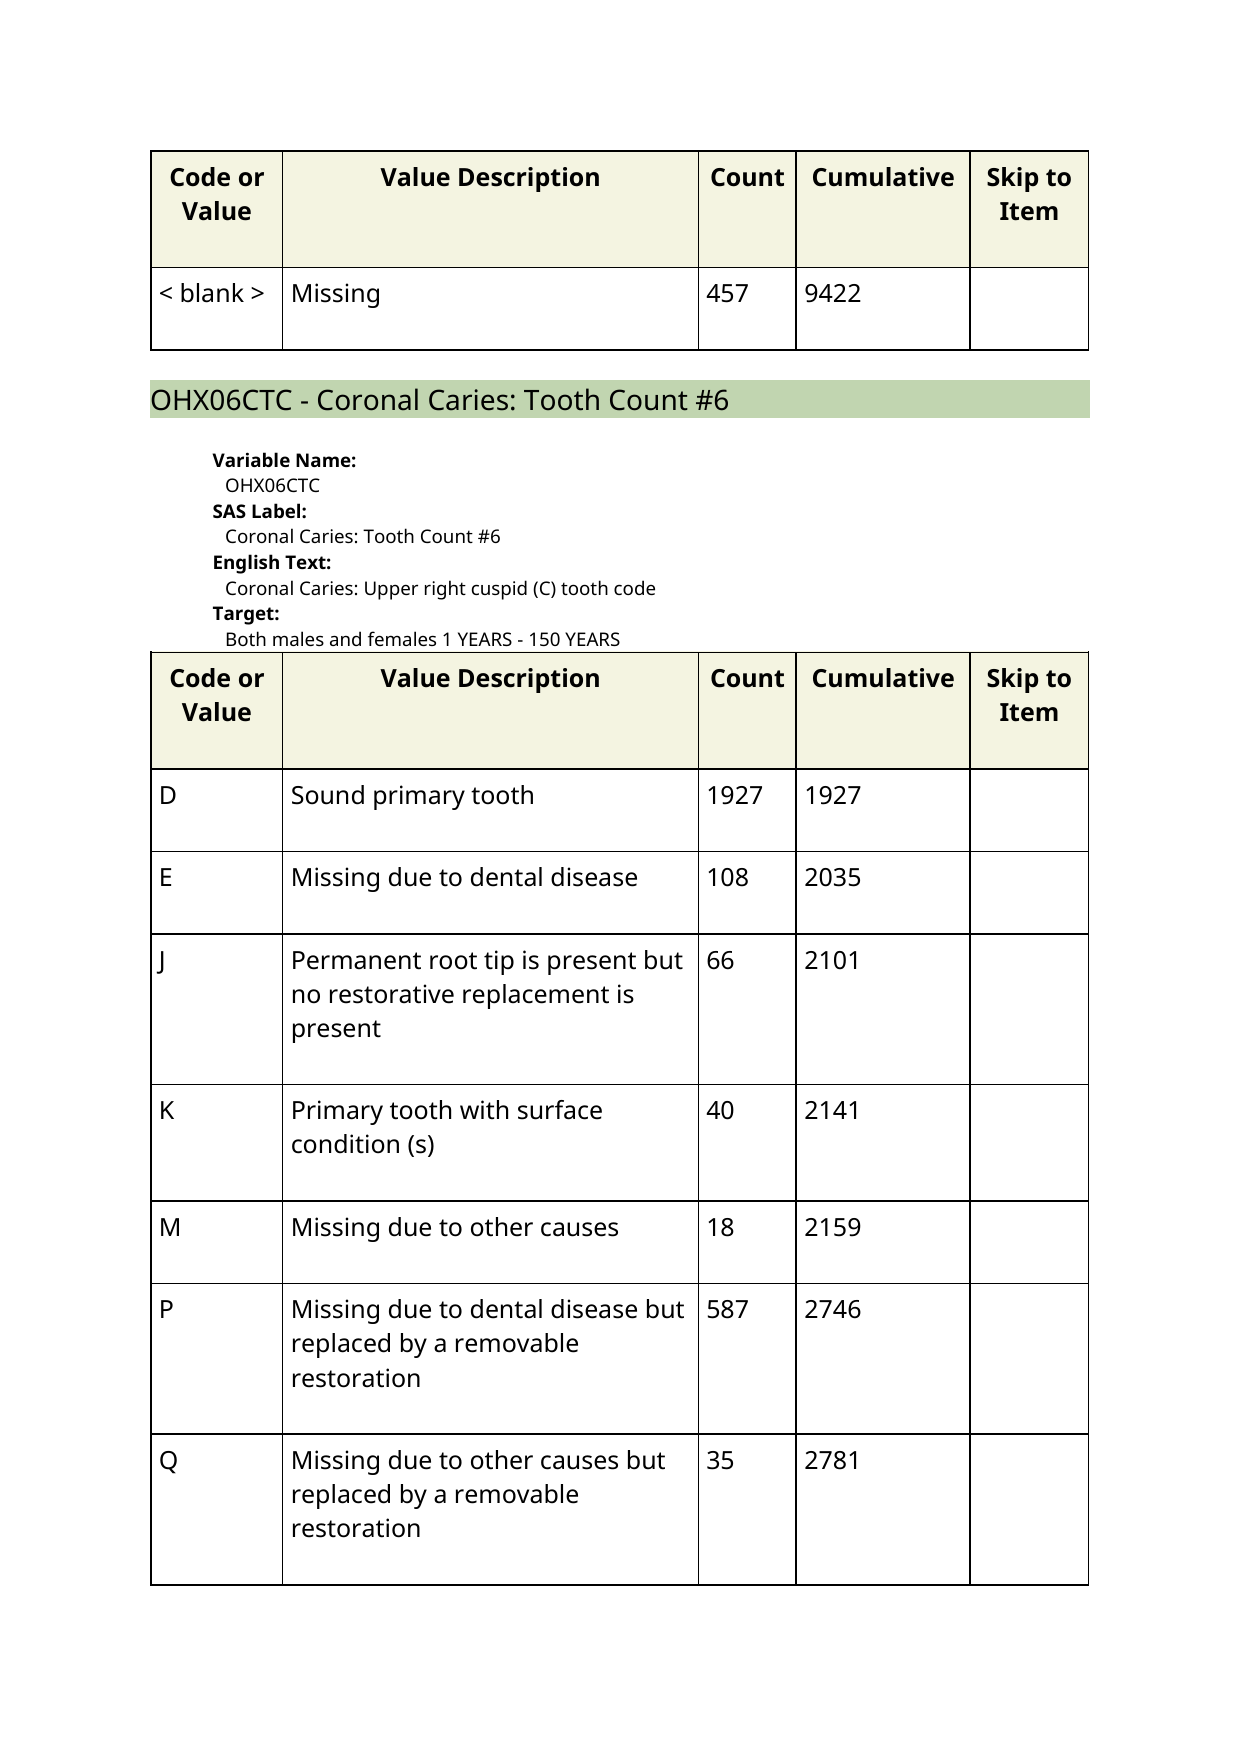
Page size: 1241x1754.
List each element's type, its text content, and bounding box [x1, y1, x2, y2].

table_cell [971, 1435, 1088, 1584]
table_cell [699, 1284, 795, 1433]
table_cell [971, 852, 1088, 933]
text Coronal Caries: Upper right cuspid (C) tooth code [225, 575, 1090, 600]
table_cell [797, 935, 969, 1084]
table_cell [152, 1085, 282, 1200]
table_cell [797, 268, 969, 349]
text Variable Name: [212, 447, 1090, 473]
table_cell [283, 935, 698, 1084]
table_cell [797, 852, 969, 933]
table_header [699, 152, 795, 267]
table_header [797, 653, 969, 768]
text Coronal Caries: Tooth Count #6 [225, 524, 1090, 549]
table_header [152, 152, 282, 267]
text Both males and females 1 YEARS - 150 YEARS [225, 626, 1090, 651]
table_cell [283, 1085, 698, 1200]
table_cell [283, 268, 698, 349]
text Target: [212, 600, 1090, 626]
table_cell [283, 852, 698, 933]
text OHX06CTC - Coronal Caries: Tooth Count #6 [150, 380, 1090, 418]
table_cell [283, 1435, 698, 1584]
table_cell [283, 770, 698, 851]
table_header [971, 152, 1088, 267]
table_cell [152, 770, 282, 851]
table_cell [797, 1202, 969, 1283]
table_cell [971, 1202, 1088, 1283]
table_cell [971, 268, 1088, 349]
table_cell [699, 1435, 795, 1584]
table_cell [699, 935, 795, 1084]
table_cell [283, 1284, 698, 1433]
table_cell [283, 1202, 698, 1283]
text SAS Label: [212, 498, 1090, 524]
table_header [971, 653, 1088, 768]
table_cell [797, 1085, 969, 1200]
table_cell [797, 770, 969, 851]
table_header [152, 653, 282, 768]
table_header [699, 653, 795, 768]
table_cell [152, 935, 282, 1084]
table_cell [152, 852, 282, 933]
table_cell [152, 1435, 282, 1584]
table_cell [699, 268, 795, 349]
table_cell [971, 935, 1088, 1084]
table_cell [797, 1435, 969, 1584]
text OHX06CTC [225, 473, 1090, 498]
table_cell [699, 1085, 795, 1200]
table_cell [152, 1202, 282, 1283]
text English Text: [212, 549, 1090, 575]
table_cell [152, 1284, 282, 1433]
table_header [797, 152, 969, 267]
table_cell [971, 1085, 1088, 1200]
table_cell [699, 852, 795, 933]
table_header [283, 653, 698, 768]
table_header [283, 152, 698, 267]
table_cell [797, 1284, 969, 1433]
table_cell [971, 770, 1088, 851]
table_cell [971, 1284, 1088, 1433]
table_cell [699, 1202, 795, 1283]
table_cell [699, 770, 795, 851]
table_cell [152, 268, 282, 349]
